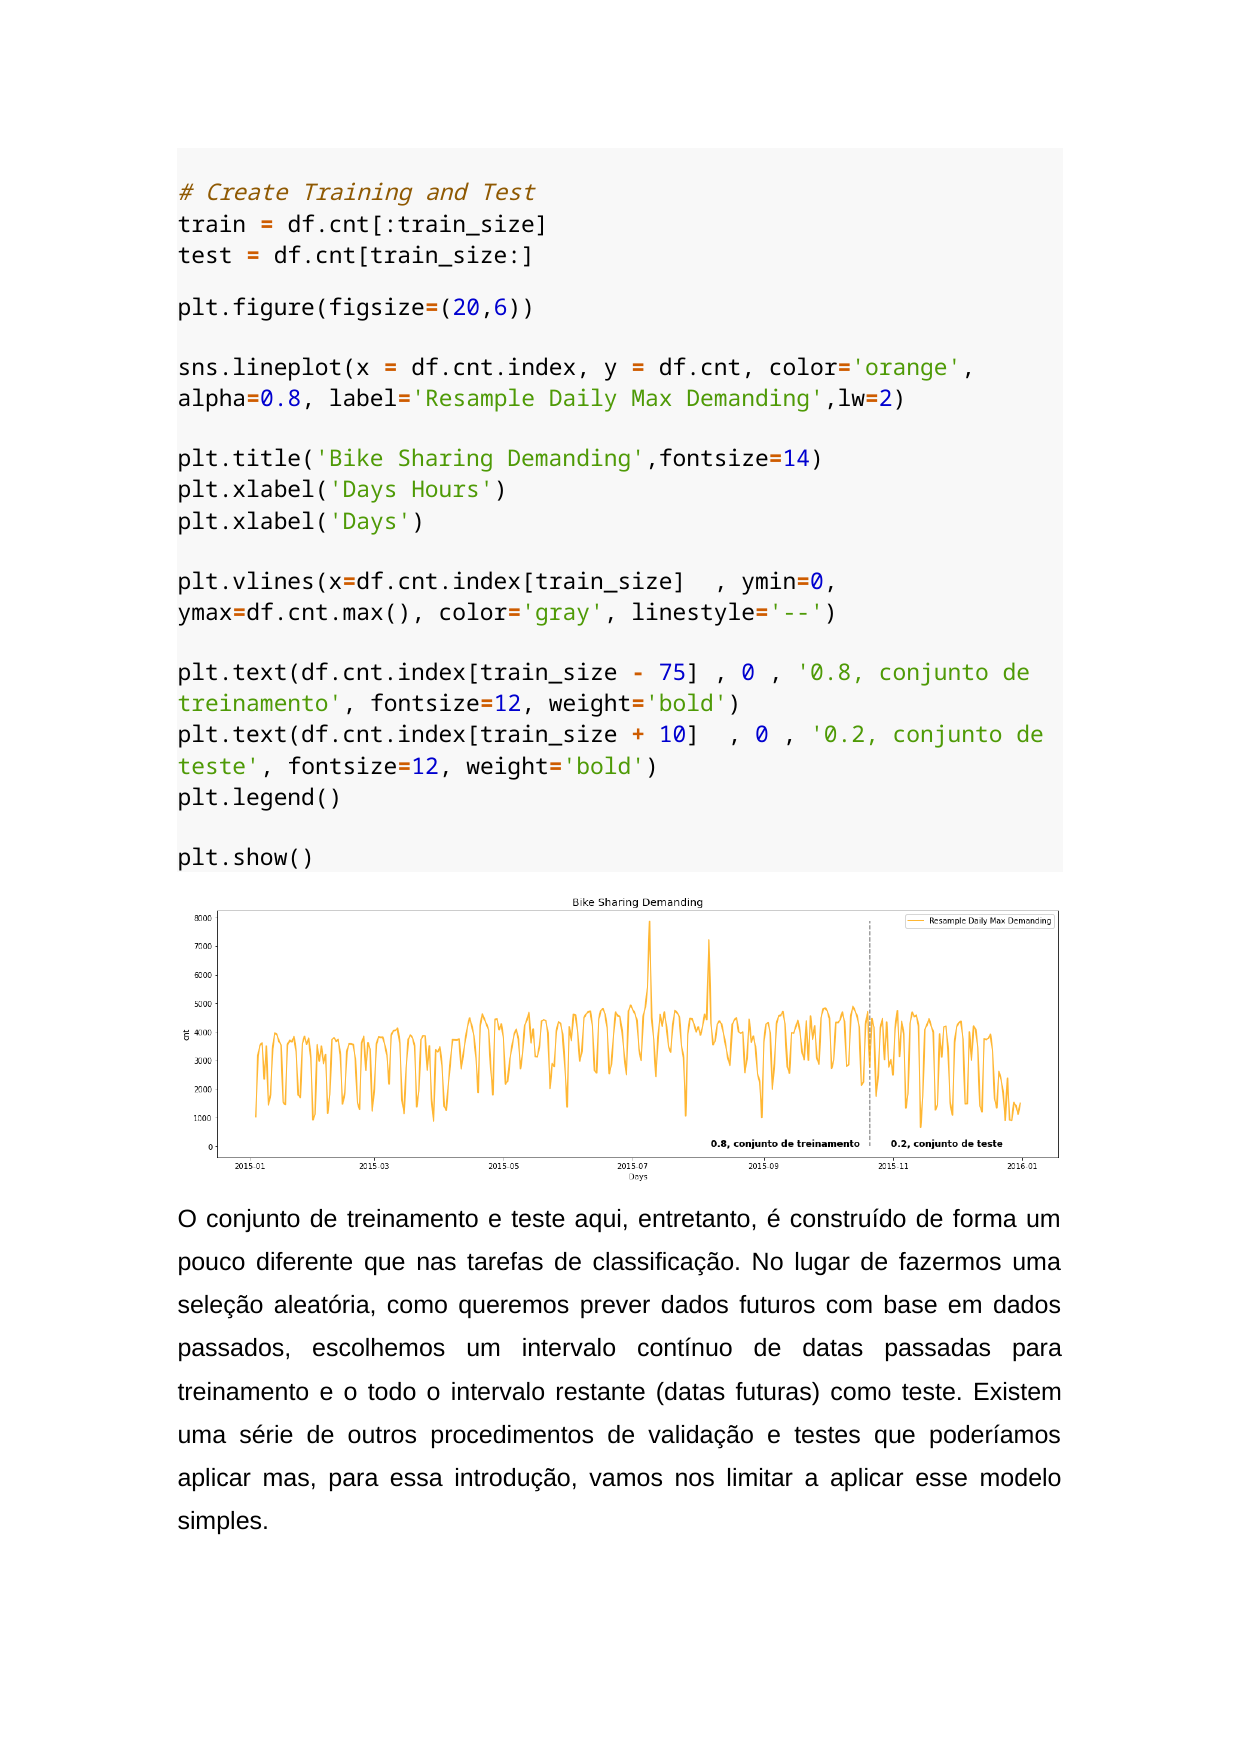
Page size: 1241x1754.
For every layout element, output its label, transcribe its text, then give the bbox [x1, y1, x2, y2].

text O conjunto de treinamento e teste aqui, entretanto, é construído de forma um pouco diferente que nas tarefas de classificação. No lugar de fazermos uma seleção aleatória, como queremos prever dados futuros com base em dados passados, escolhemos um intervalo contínuo de datas passadas para treinamento e o todo o intervalo restante (datas futuras) como teste. Existem uma série de outros procedimentos de validação e testes que poderíamos aplicar mas, para essa introdução, vamos nos limitar a aplicar esse modelo simples. [177, 1204, 1063, 1534]
text plt.figure(figsize=(20,6)) sns.lineplot(x = df.cnt.index, y = df.cnt, color='orange', alpha=0.8, label='Resample Daily Max Demanding',lw=2) plt.title('Bike Sharing Demanding',fontsize=14) plt.xlabel('Days Hours') plt.xlabel('Days') plt.vlines(x=df.cnt.index[train_size] , ymin=0, ymax=df.cnt.max(), color='gray', linestyle='--') plt.text(df.cnt.index[train_size - 75] , 0 , '0.8, conjunto de treinamento', fontsize=12, weight='bold') plt.text(df.cnt.index[train_size + 10] , 0 , '0.2, conjunto de teste', fontsize=12, weight='bold') plt.legend() plt.show() [177, 291, 1063, 872]
text test_size = int(0.2*len(df)) train_size = len(df) - test_size # Create Training and Test train = df.cnt[:train_size] test = df.cnt[train_size:] [177, 148, 1063, 270]
picture [177, 893, 1063, 1186]
